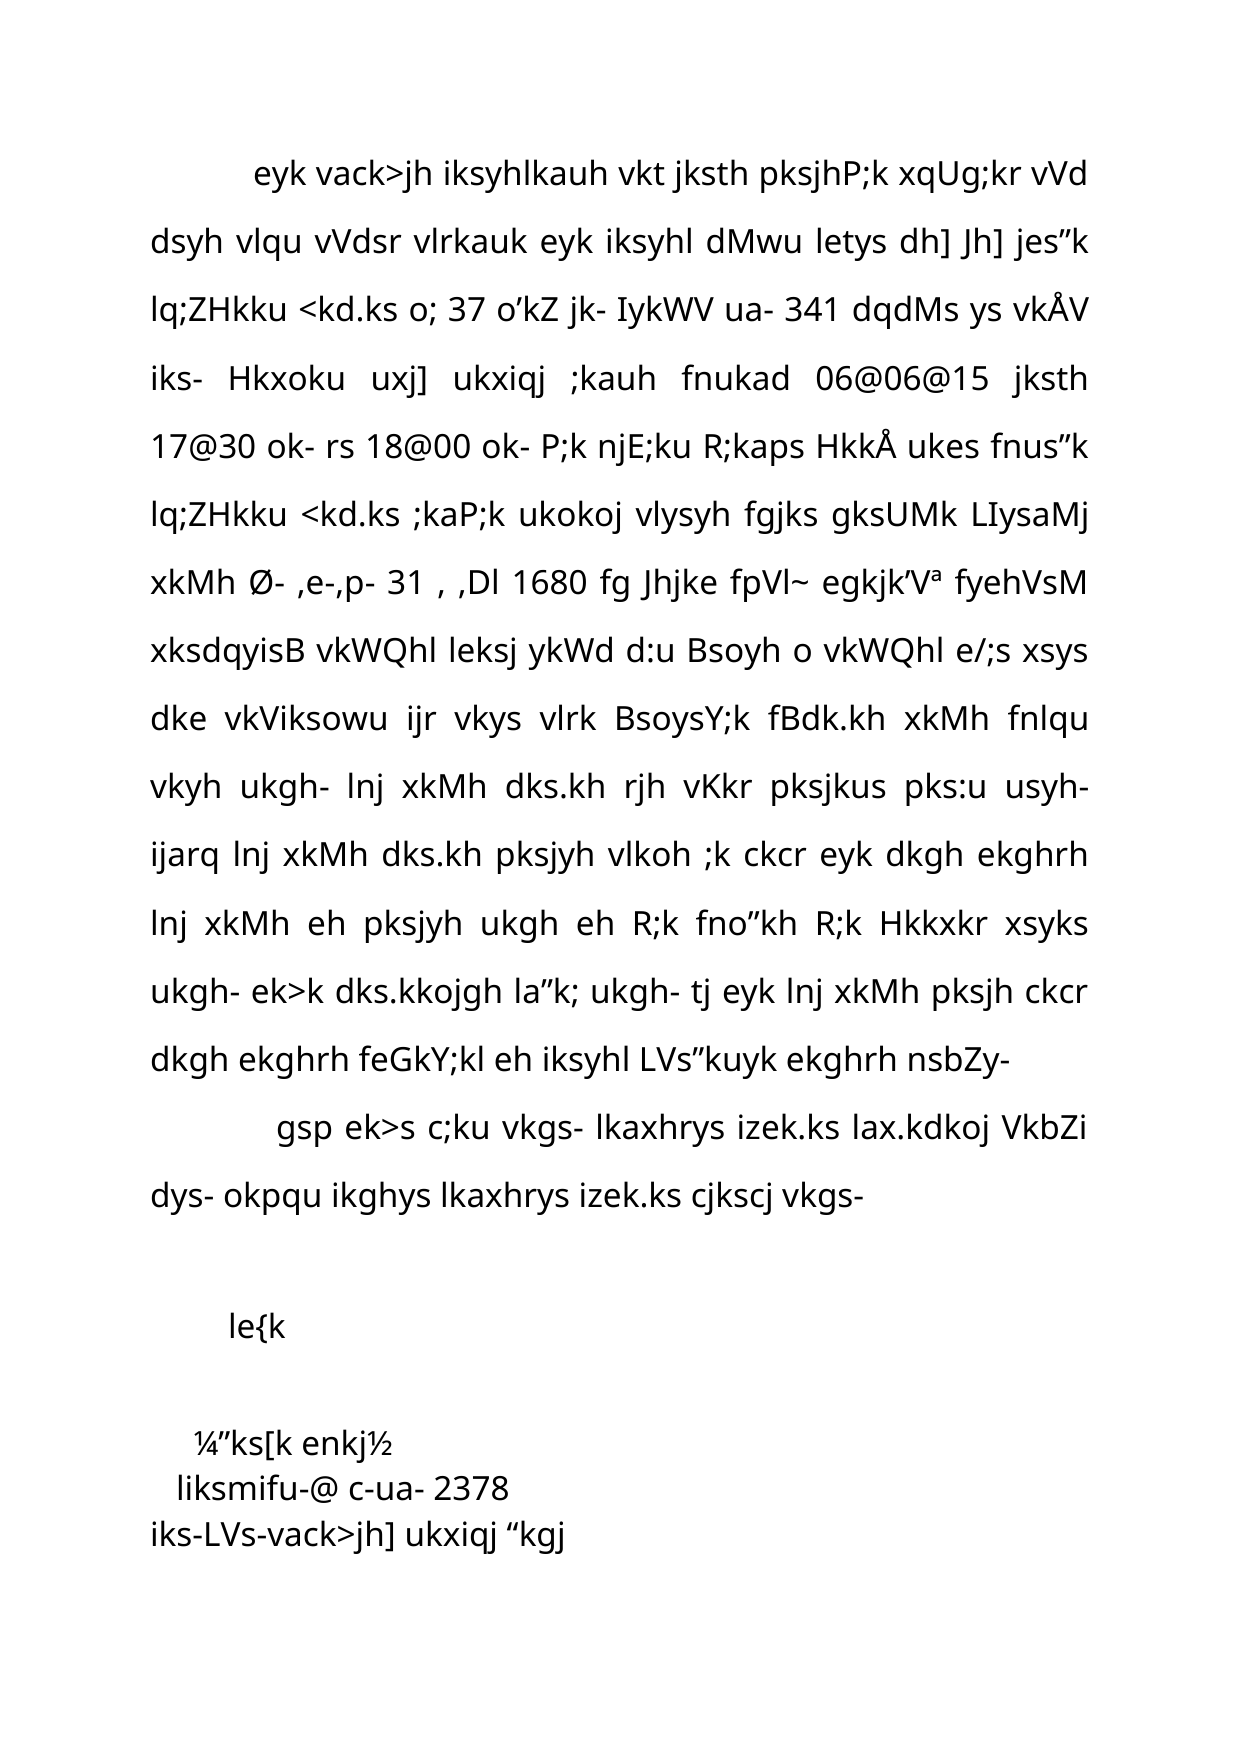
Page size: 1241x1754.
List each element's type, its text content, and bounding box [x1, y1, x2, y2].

text gsp ek>s c;ku vkgs- lkaxhrys izek.ks lax.kdkoj VkbZi dys- okpqu ikghys lkaxhrys izek.ks cjkscj vkgs- [150, 1104, 1090, 1217]
text ¼”ks[k enkj½ [150, 1420, 1090, 1465]
text iks-LVs-vack>jh] ukxiqj “kgj [150, 1511, 1090, 1556]
text liksmifu-@ c-ua- 2378 [150, 1465, 1090, 1511]
text le{k [150, 1303, 1090, 1348]
text eyk vack>jh iksyhlkauh vkt jksth pksjhP;k xqUg;kr vVd dsyh vlqu vVdsr vlrkauk eyk iksyhl dMwu letys dh] Jh] jes”k lq;ZHkku <kd.ks o; 37 o’kZ jk- IykWV ua- 341 dqdMs ys vkÅV iks- Hkxoku uxj] ukxiqj ;kauh fnukad 06@06@15 jksth 17@30 ok- rs 18@00 ok- P;k njE;ku R;kaps HkkÅ ukes fnus”k lq;ZHkku <kd.ks ;kaP;k ukokoj vlysyh fgjks gksUMk LIysaMj xkMh Ø- ,e-,p- 31 , ,Dl 1680 fg Jhjke fpVl~ egkjk’Vª fyehVsM xksdqyisB vkWQhl leksj ykWd d:u Bsoyh o vkWQhl e/;s xsys dke vkViksowu ijr vkys vlrk BsoysY;k fBdk.kh xkMh fnlqu vkyh ukgh- lnj xkMh dks.kh rjh vKkr pksjkus pks:u usyh- ijarq lnj xkMh dks.kh pksjyh vlkoh ;k ckcr eyk dkgh ekghrh lnj xkMh eh pksjyh ukgh eh R;k fno”kh R;k Hkkxkr xsyks ukgh- ek>k dks.kkojgh la”k; ukgh- tj eyk lnj xkMh pksjh ckcr dkgh ekghrh feGkY;kl eh iksyhl LVs”kuyk ekghrh nsbZy- [150, 150, 1090, 1081]
